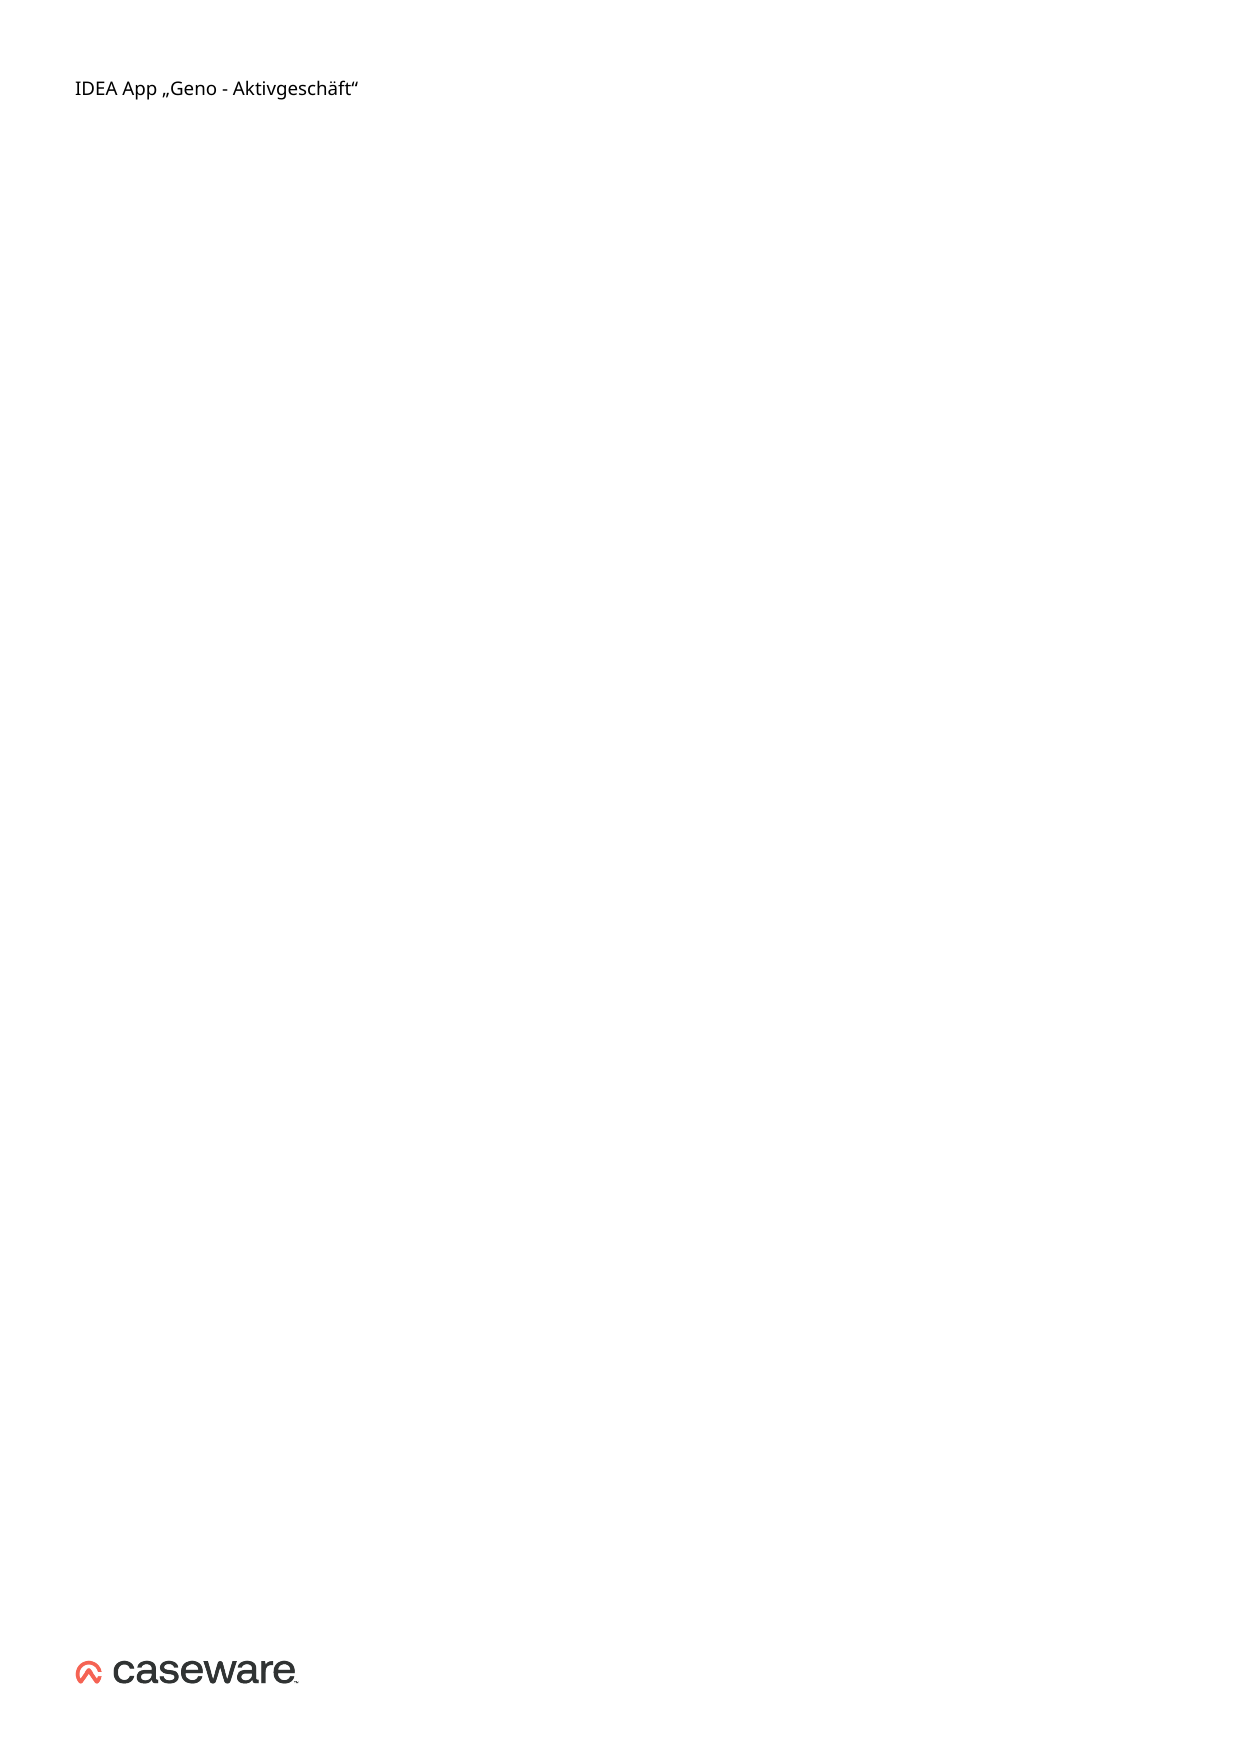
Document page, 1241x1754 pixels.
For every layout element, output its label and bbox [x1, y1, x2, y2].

picture [75, 1660, 299, 1684]
